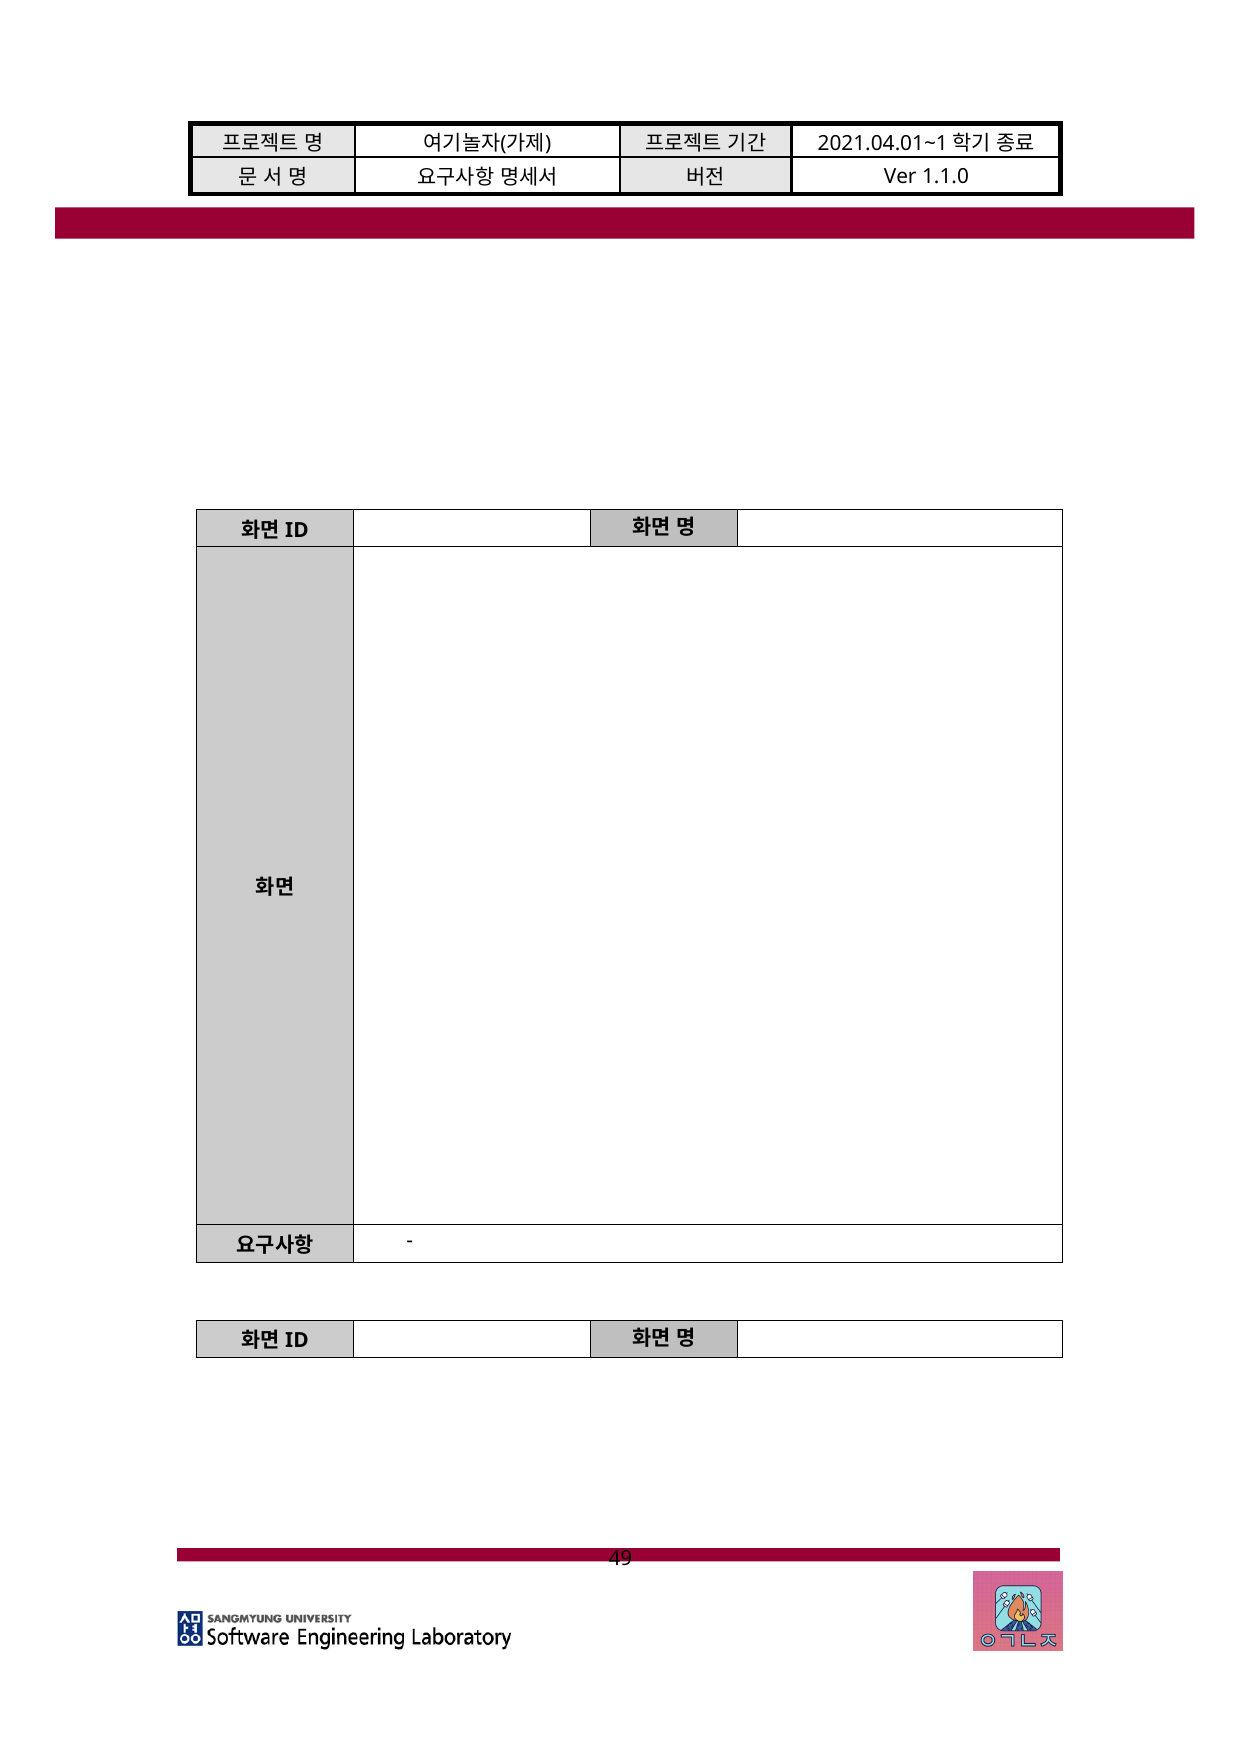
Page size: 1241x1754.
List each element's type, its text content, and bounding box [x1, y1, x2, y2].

picture [973, 1571, 1063, 1651]
table_header [354, 1321, 590, 1357]
table_cell 화면 [197, 547, 353, 1224]
table_header [738, 1321, 1062, 1357]
table_header 화면 명 [591, 1321, 737, 1357]
table_cell 요구사항 [197, 1225, 353, 1262]
table_cell [354, 1225, 1062, 1262]
table_header [354, 510, 590, 546]
table_header 화면 ID [197, 1321, 353, 1357]
table_header 화면 명 [591, 510, 737, 546]
table_header [738, 510, 1062, 546]
table_header 화면 ID [197, 510, 353, 546]
table_cell [354, 547, 1062, 1224]
picture [177, 1611, 515, 1651]
